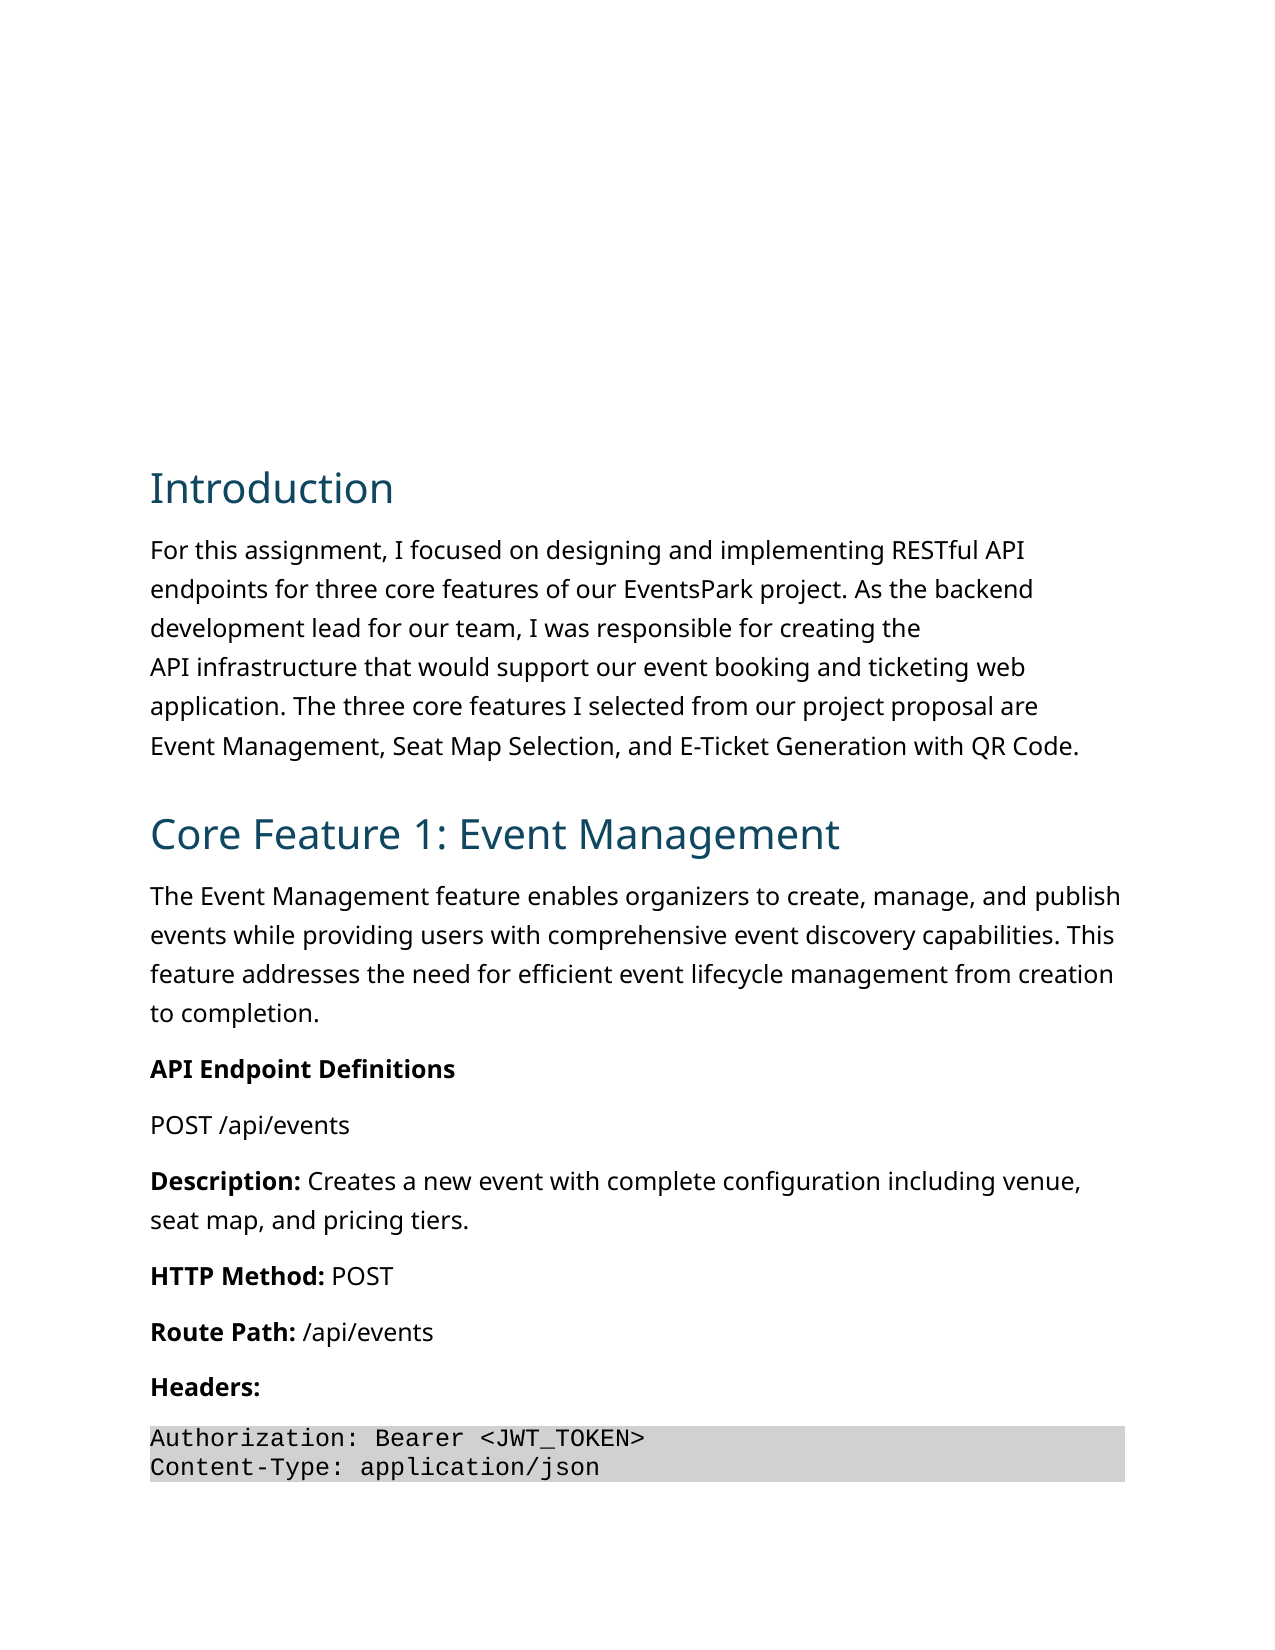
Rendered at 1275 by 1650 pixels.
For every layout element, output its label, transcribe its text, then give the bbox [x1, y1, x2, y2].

subtitle Core Feature 1: Event Management [150, 805, 1125, 862]
text API Endpoint Definitions [150, 1052, 1125, 1086]
text For this assignment, I focused on designing and implementing RESTful API endpoints for three core features of our EventsPark project. As the backend development lead for our team, I was responsible for creating the API infrastructure that would support our event booking and ticketing web application. The three core features I selected from our project proposal are Event Management, Seat Map Selection, and E-Ticket Generation with QR Code. [150, 532, 1125, 762]
text HTTP Method: POST [150, 1258, 1125, 1292]
text The Event Management feature enables organizers to create, manage, and publish events while providing users with comprehensive event discovery capabilities. This feature addresses the need for efficient event lifecycle management from creation to completion. [150, 878, 1125, 1030]
subtitle Introduction [150, 459, 1125, 516]
text Authorization: Bearer <JWT_TOKEN> [150, 1426, 1125, 1454]
text POST /api/events [150, 1107, 1125, 1142]
text Route Path: /api/events [150, 1314, 1125, 1348]
text Description: Creates a new event with complete configuration including venue, seat map, and pricing tiers. [150, 1163, 1125, 1237]
text Content-Type: application/json [150, 1454, 1125, 1482]
text Headers: [150, 1370, 1125, 1404]
